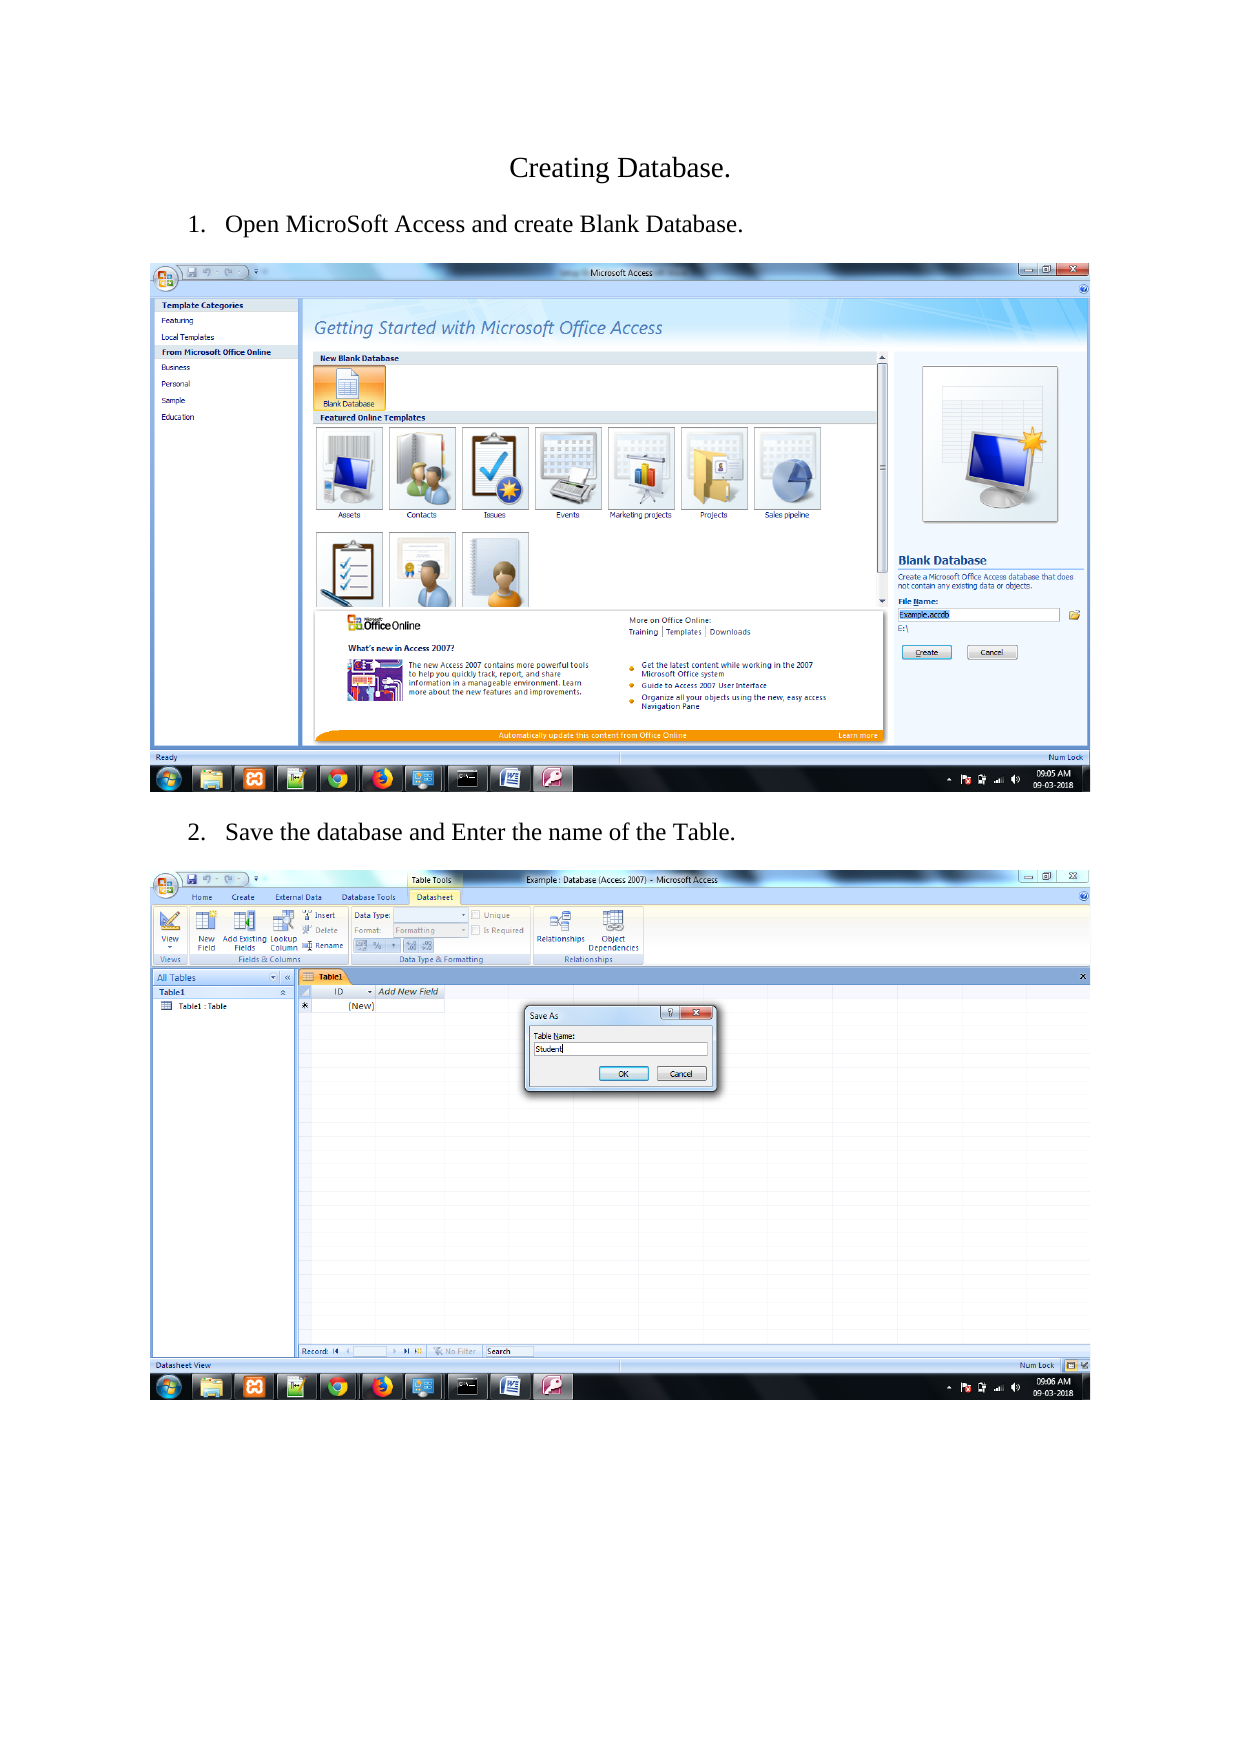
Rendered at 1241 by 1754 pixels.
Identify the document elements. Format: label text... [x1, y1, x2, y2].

list Open MicroSoft Access and create Blank Database. [187, 209, 1090, 238]
picture [150, 263, 1091, 792]
text Creating Database. [150, 150, 1090, 183]
picture [150, 870, 1091, 1400]
list Save the database and Enter the name of the Table. [187, 817, 1090, 846]
